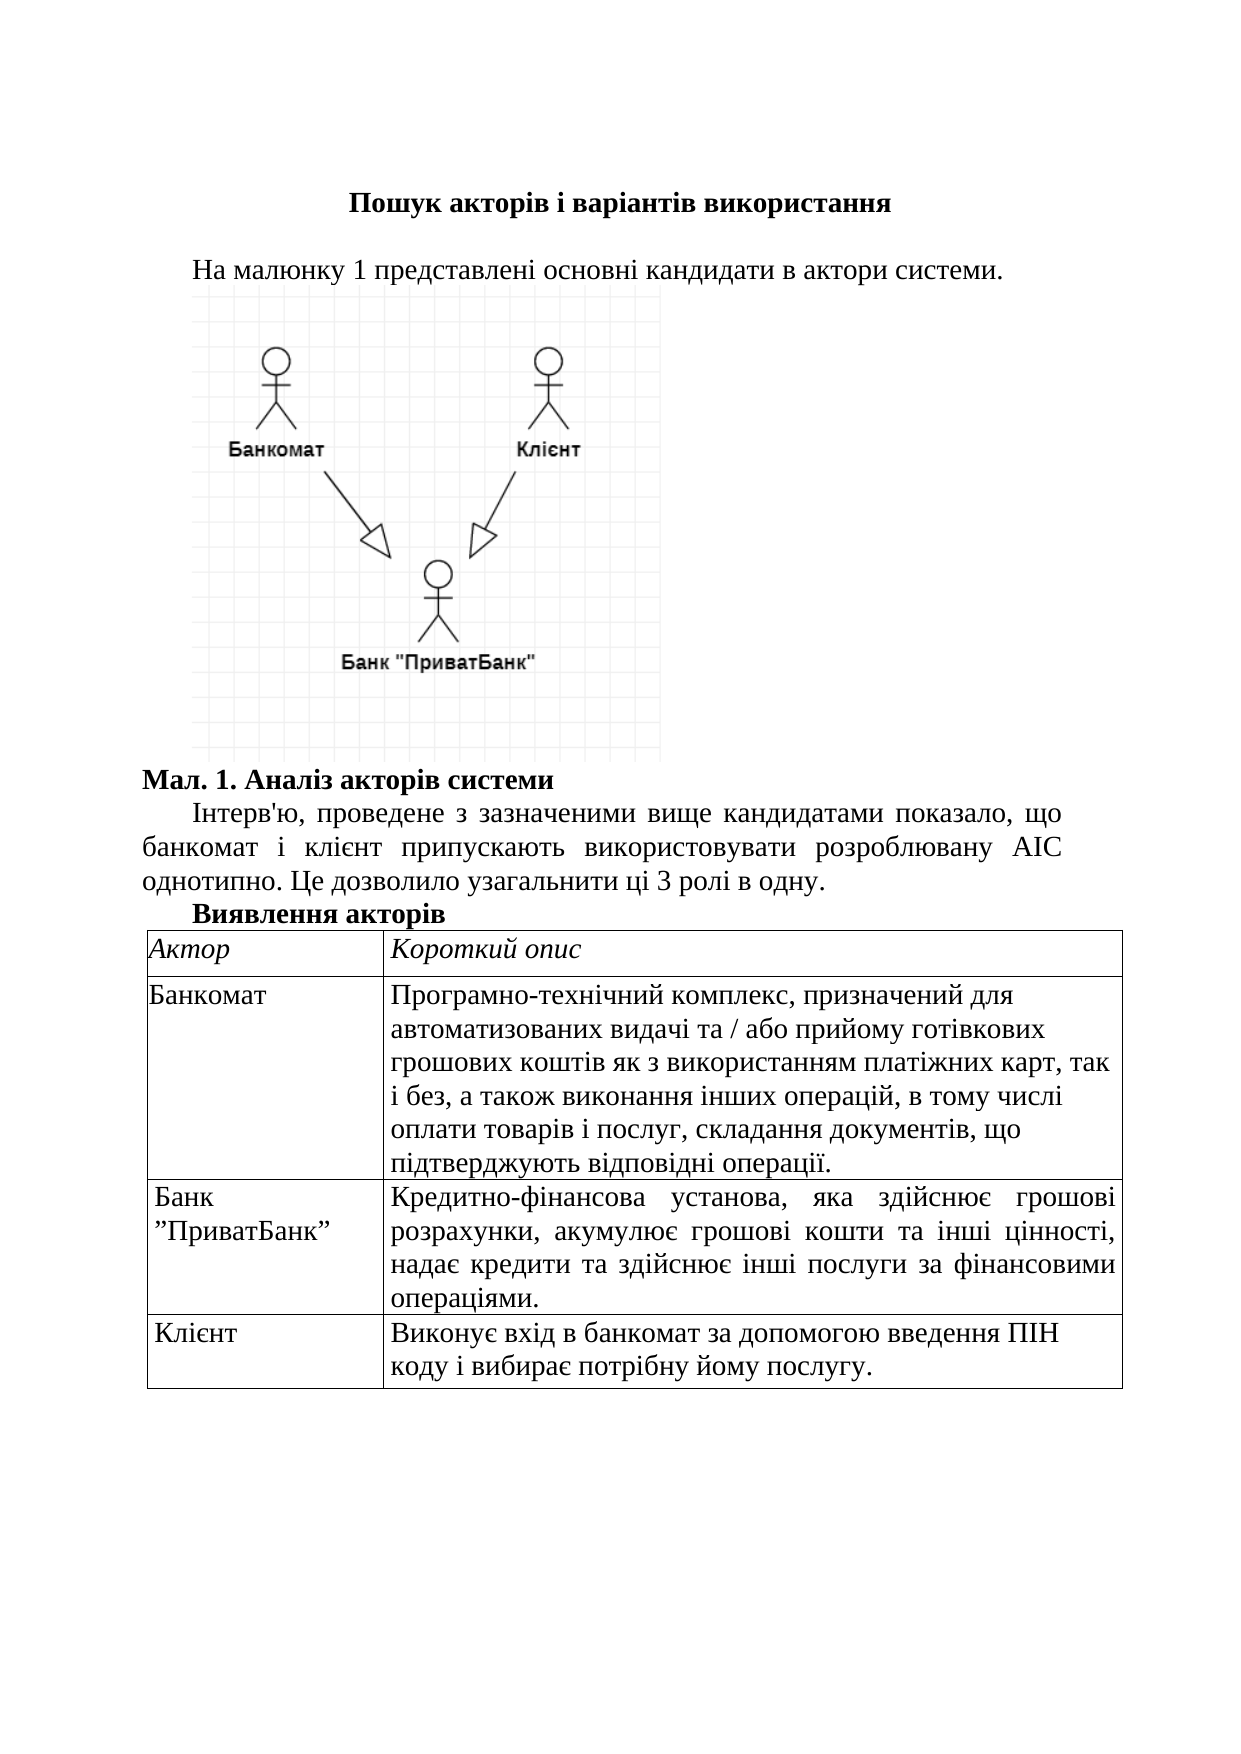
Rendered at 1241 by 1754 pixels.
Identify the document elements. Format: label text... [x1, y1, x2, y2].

table_cell Кредитно-фінансова установа, яка здійснює грошові розрахунки, акумулює грошові кошти та інші цінності, надає кредити та здійснює інші послуги за фінансовими операціями. [539, 1180, 1122, 1314]
table_cell Виконує вхід в банкомат за допомогою введення ПІН коду і вибирає потрібну йому послугу. [384, 1315, 1122, 1388]
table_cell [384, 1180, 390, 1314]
table_cell Клієнт [148, 1315, 383, 1388]
text Інтерв'ю, проведене з зазначеними вище кандидатами показало, що банкомат і клієнт припускають використовувати розроблювану АІС однотипно. Це дозволило узагальнити ці 3 ролі в одну. [142, 796, 1063, 896]
text Мал. 1. Аналіз акторів системи [142, 762, 1063, 796]
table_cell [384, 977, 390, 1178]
table_cell Банкомат [148, 977, 383, 1178]
picture [191, 285, 661, 762]
text Пошук акторів і варіантів використання [118, 185, 1122, 219]
table_cell Банк ”ПриватБанк” [148, 1180, 383, 1314]
table_cell Програмно-технічний комплекс, призначений для автоматизованих видачі та / або прийому готівкових грошових коштів як з використанням платіжних карт, так і без, а також виконання інших операцій, в тому числі оплати товарів і послуг, складання документів, що підтверджують відповідні операції. [832, 977, 1122, 1178]
table_header Актор [148, 931, 383, 976]
text На малюнку 1 представлені основні кандидати в актори системи. [118, 252, 1063, 286]
table_header Короткий опис [384, 931, 1122, 976]
text Виявлення акторів [142, 896, 1063, 930]
